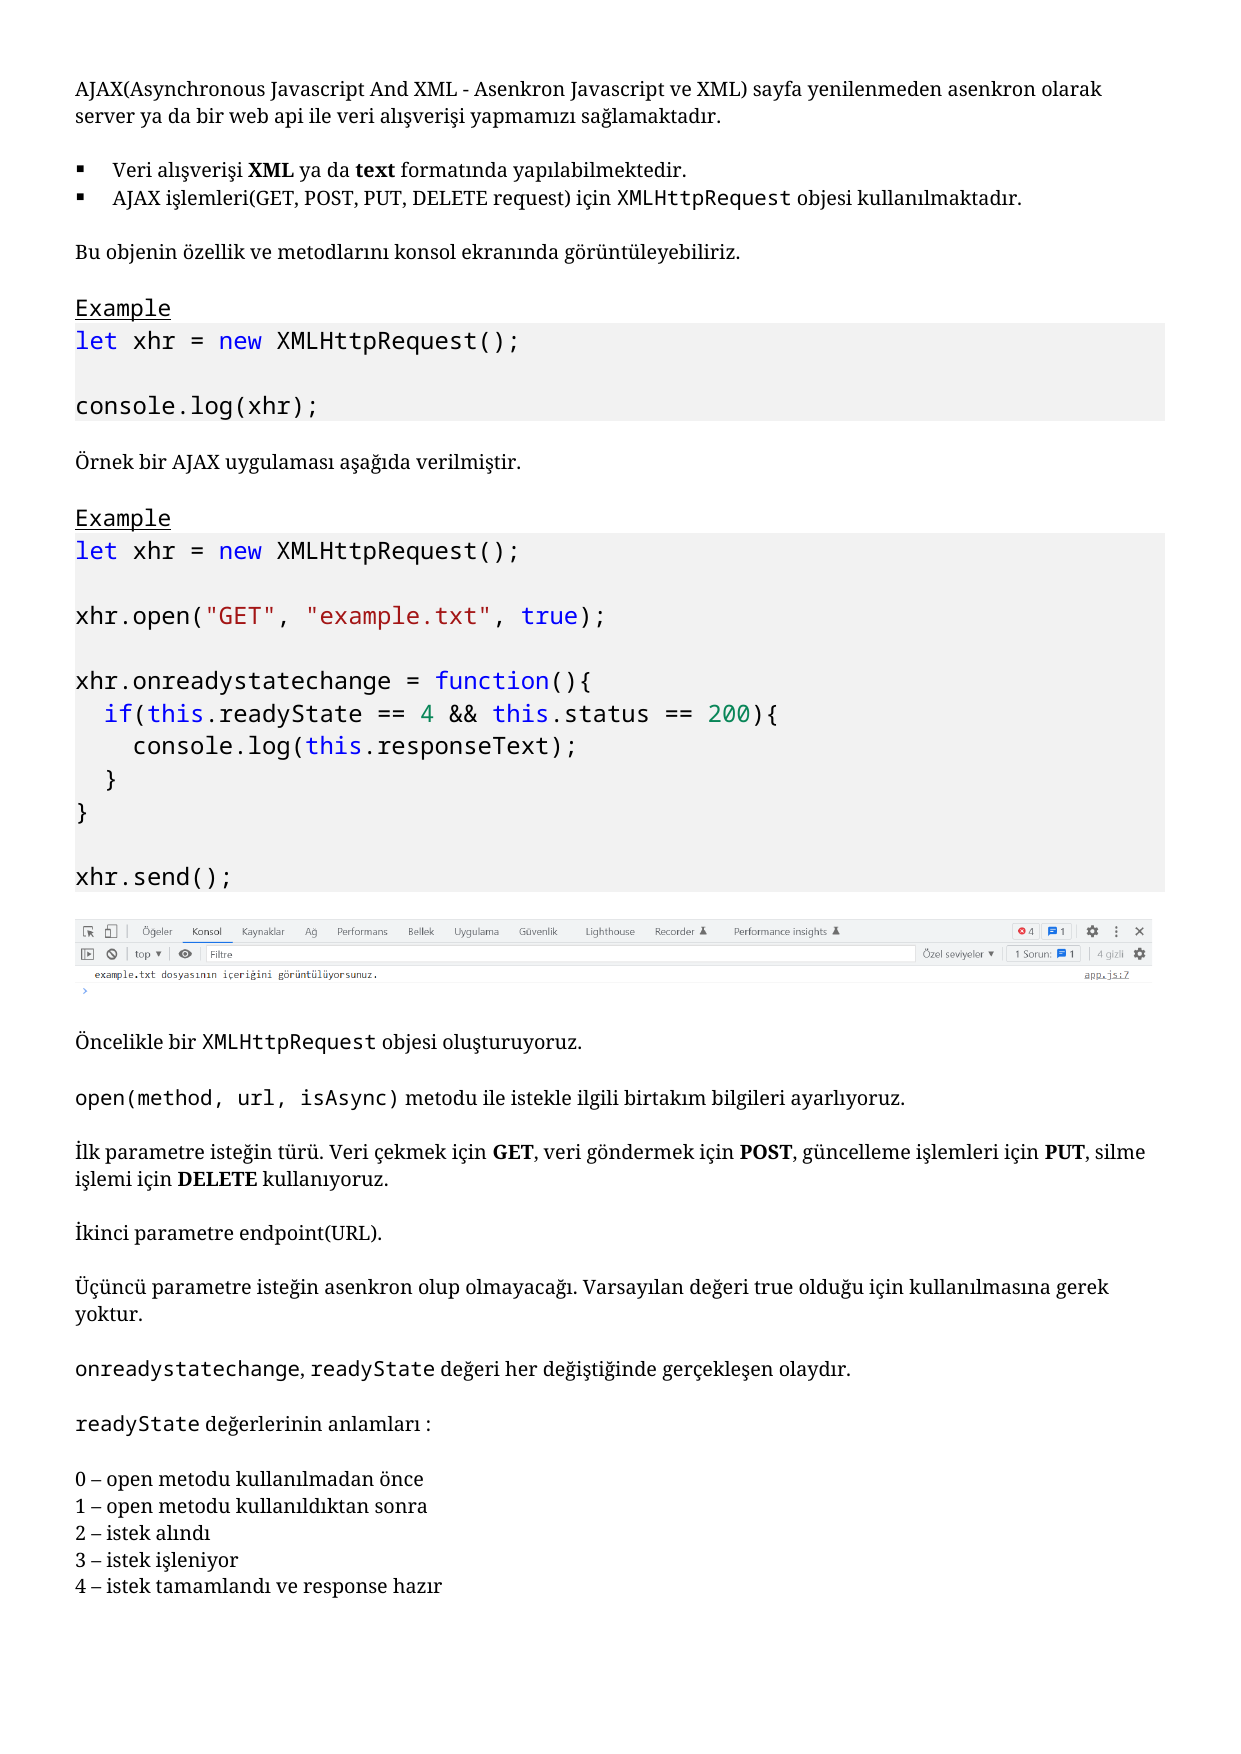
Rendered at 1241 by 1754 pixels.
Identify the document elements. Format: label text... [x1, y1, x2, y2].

text 3 – istek işleniyor [75, 1546, 1165, 1573]
text Example [75, 502, 1165, 533]
text xhr.send(); [75, 859, 1165, 892]
text xhr.open("GET", "example.txt", true); [75, 599, 1165, 631]
text Bu objenin özellik ve metodlarını konsol ekranında görüntüleyebiliriz. [75, 238, 1165, 265]
text console.log(this.responseText); [75, 729, 1165, 762]
text onreadystatechange, readyState değeri her değiştiğinde gerçekleşen olaydır. [75, 1354, 1165, 1382]
text xhr.onreadystatechange = function(){ [75, 664, 1165, 697]
text Örnek bir AJAX uygulaması aşağıda verilmiştir. [75, 448, 1165, 475]
text Öncelikle bir XMLHttpRequest objesi oluşturuyoruz. [75, 1027, 1165, 1056]
text İkinci parametre endpoint(URL). [75, 1219, 1165, 1246]
text AJAX(Asynchronous Javascript And XML - Asenkron Javascript ve XML) sayfa yenilenmeden asenkron olarak server ya da bir web api ile veri alışverişi yapmamızı sağlamaktadır. [75, 75, 1165, 129]
text if(this.readyState == 4 && this.status == 200){ [75, 697, 1165, 729]
list Veri alışverişi XML ya da text formatında yapılabilmektedir. [75, 156, 1165, 183]
text open(method, url, isAsync) metodu ile istekle ilgili birtakım bilgileri ayarlıyoruz. [75, 1083, 1165, 1111]
text } [75, 762, 1165, 794]
text İlk parametre isteğin türü. Veri çekmek için GET, veri göndermek için POST, güncelleme işlemleri için PUT, silme işlemi için DELETE kullanıyoruz. [75, 1138, 1165, 1192]
list AJAX işlemleri(GET, POST, PUT, DELETE request) için XMLHttpRequest objesi kullanılmaktadır. [75, 183, 1165, 211]
text Example [75, 292, 1165, 323]
text 0 – open metodu kullanılmadan önce [75, 1465, 1165, 1492]
text readyState değerlerinin anlamları : [75, 1409, 1165, 1438]
text 1 – open metodu kullanıldıktan sonra [75, 1492, 1165, 1519]
text console.log(xhr); [75, 389, 1165, 421]
text 4 – istek tamamlandı ve response hazır [75, 1573, 1165, 1600]
text } [75, 794, 1165, 827]
text let xhr = new XMLHttpRequest(); [75, 533, 1165, 566]
text 2 – istek alındı [75, 1519, 1165, 1546]
text let xhr = new XMLHttpRequest(); [75, 323, 1165, 356]
text Üçüncü parametre isteğin asenkron olup olmayacağı. Varsayılan değeri true olduğu için kullanılmasına gerek yoktur. [75, 1273, 1165, 1327]
